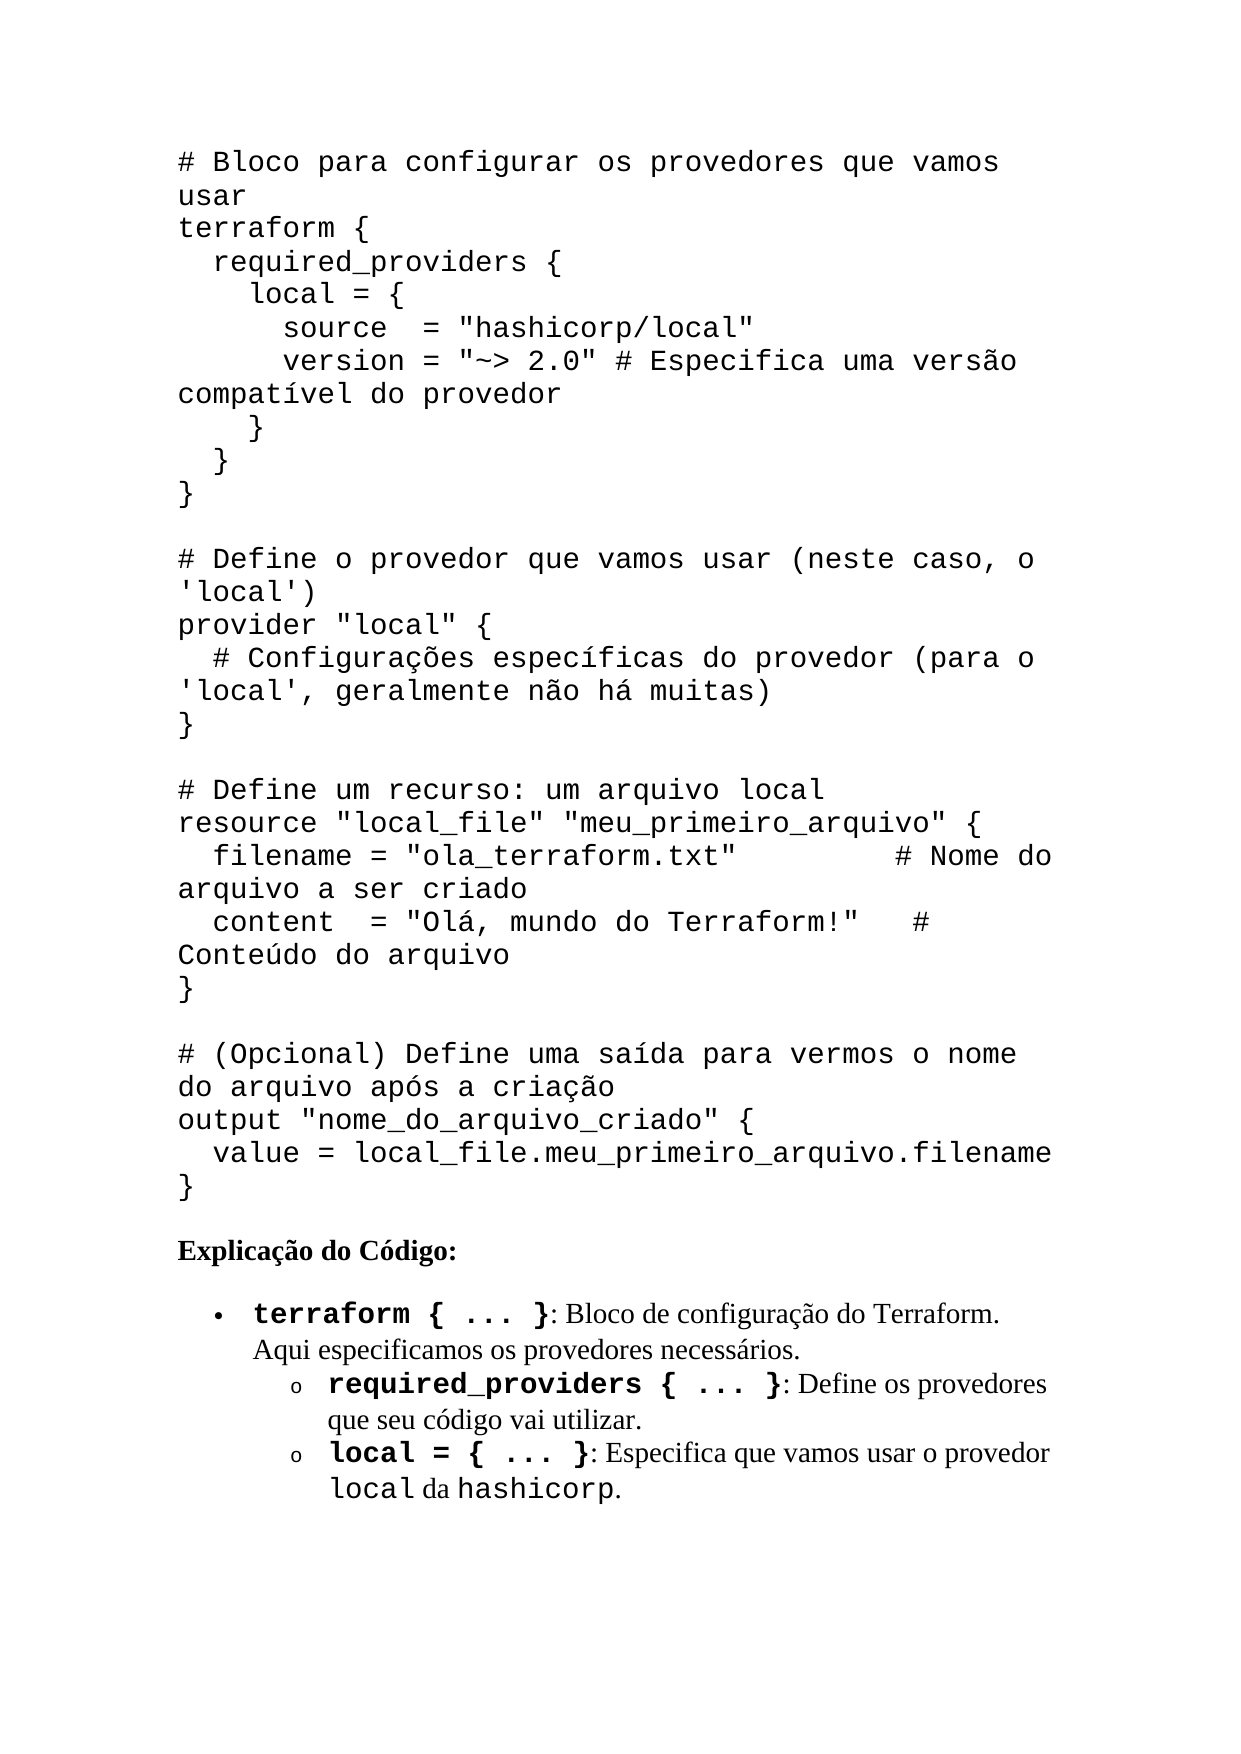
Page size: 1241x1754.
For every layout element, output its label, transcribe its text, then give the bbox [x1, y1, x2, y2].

text } [177, 478, 1063, 511]
text output "nome_do_arquivo_criado" { [177, 1105, 1063, 1138]
text } [177, 1171, 1063, 1204]
text resource "local_file" "meu_primeiro_arquivo" { [177, 808, 1063, 841]
text Explicação do Código: [177, 1233, 1063, 1267]
text filename = "ola_terraform.txt" # Nome do arquivo a ser criado [177, 841, 1063, 907]
text # Define o provedor que vamos usar (neste caso, o 'local') [177, 544, 1063, 610]
text version = "~> 2.0" # Especifica uma versão compatível do provedor [177, 346, 1063, 412]
text required_providers { [177, 247, 1063, 280]
text local = { [177, 280, 1063, 313]
text } [177, 709, 1063, 742]
text # Bloco para configurar os provedores que vamos usar [177, 148, 1063, 214]
text # (Opcional) Define uma saída para vermos o nome do arquivo após a criação [177, 1039, 1063, 1105]
text source = "hashicorp/local" [177, 313, 1063, 346]
text content = "Olá, mundo do Terraform!" # Conteúdo do arquivo [177, 907, 1063, 973]
text # Define um recurso: um arquivo local [177, 775, 1063, 808]
list terraform { ... }: Bloco de configuração do Terraform. Aqui especificamos os provedores necessários. [215, 1296, 1063, 1366]
text value = local_file.meu_primeiro_arquivo.filename [177, 1138, 1063, 1171]
text } [177, 973, 1063, 1006]
text } [177, 412, 1063, 445]
text } [177, 445, 1063, 478]
text provider "local" { [177, 610, 1063, 643]
text terraform { [177, 214, 1063, 247]
text # Configurações específicas do provedor (para o 'local', geralmente não há muitas) [177, 643, 1063, 709]
list required_providers { ... }: Define os provedores que seu código vai utilizar. [290, 1366, 1063, 1435]
list local = { ... }: Especifica que vamos usar o provedor local da hashicorp. [290, 1435, 1063, 1507]
